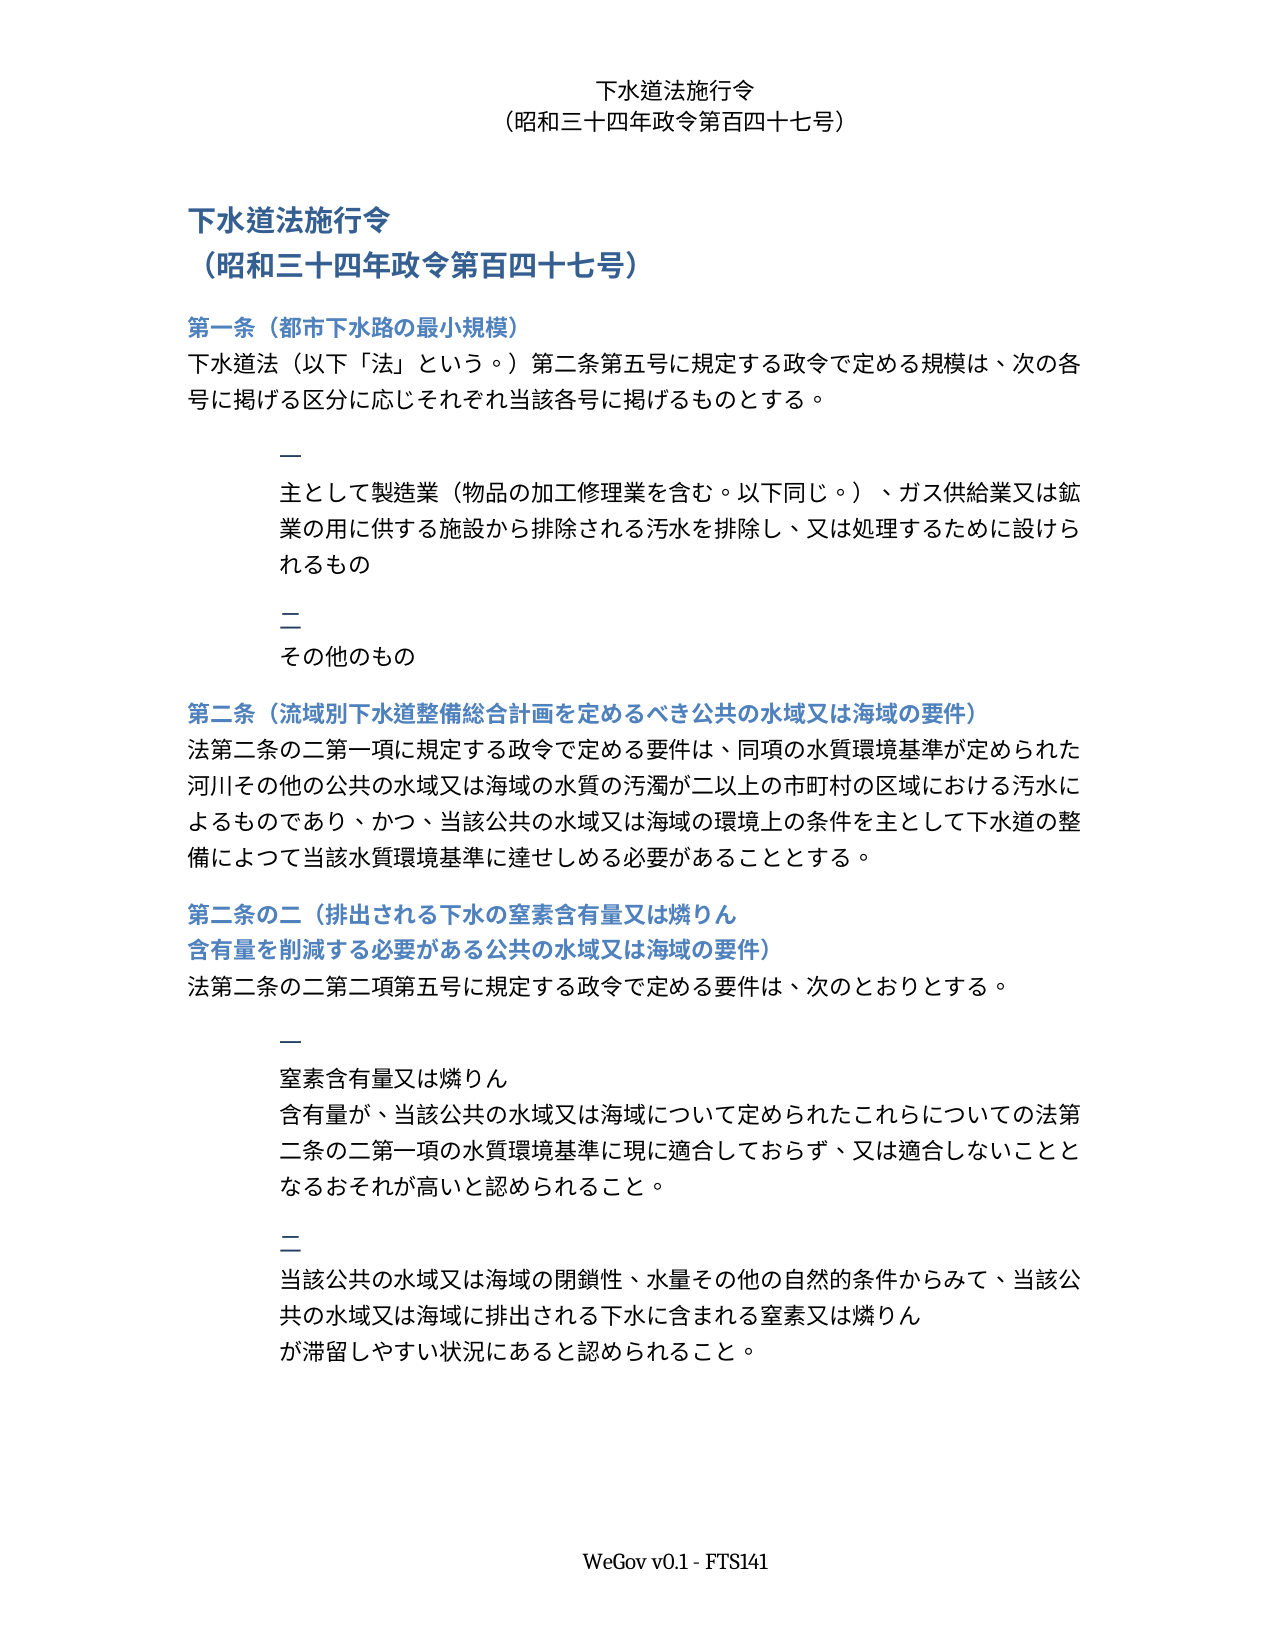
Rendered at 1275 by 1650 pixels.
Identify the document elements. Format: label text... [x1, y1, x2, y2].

subtitle 一 [279, 1027, 1087, 1058]
text 法第二条の二第二項第五号に規定する政令で定める要件は、次のとおりとする。 [187, 970, 1087, 1002]
subtitle 第二条の二（排出される下水の窒素含有量又は燐りん 含有量を削減する必要がある公共の水域又は海域の要件） [187, 898, 1087, 966]
subtitle 二 [279, 605, 1087, 637]
subtitle 第二条（流域別下水道整備総合計画を定めるべき公共の水域又は海域の要件） [187, 698, 1087, 729]
subtitle 一 [279, 441, 1087, 472]
text 主として製造業（物品の加工修理業を含む。以下同じ。）、ガス供給業又は鉱業の用に供する施設から排除される汚水を排除し、又は処理するために設けられるもの [279, 477, 1087, 580]
text 下水道法（以下「法」という。）第二条第五号に規定する政令で定める規模は、次の各号に掲げる区分に応じそれぞれ当該各号に掲げるものとする。 [187, 348, 1087, 415]
text その他のもの [279, 641, 1087, 672]
subtitle 第一条（都市下水路の最小規模） [187, 312, 1087, 343]
subtitle 下水道法施行令 （昭和三十四年政令第百四十七号） [187, 200, 1087, 285]
text 窒素含有量又は燐りん 含有量が、当該公共の水域又は海域について定められたこれらについての法第二条の二第一項の水質環境基準に現に適合しておらず、又は適合しないこととなるおそれが高いと認められること。 [279, 1063, 1087, 1202]
text 法第二条の二第一項に規定する政令で定める要件は、同項の水質環境基準が定められた河川その他の公共の水域又は海域の水質の汚濁が二以上の市町村の区域における汚水によるものであり、かつ、当該公共の水域又は海域の環境上の条件を主として下水道の整備によつて当該水質環境基準に達せしめる必要があることとする。 [187, 734, 1087, 873]
subtitle 二 [279, 1228, 1087, 1259]
text 当該公共の水域又は海域の閉鎖性、水量その他の自然的条件からみて、当該公共の水域又は海域に排出される下水に含まれる窒素又は燐りん が滞留しやすい状況にあると認められること。 [279, 1264, 1087, 1367]
